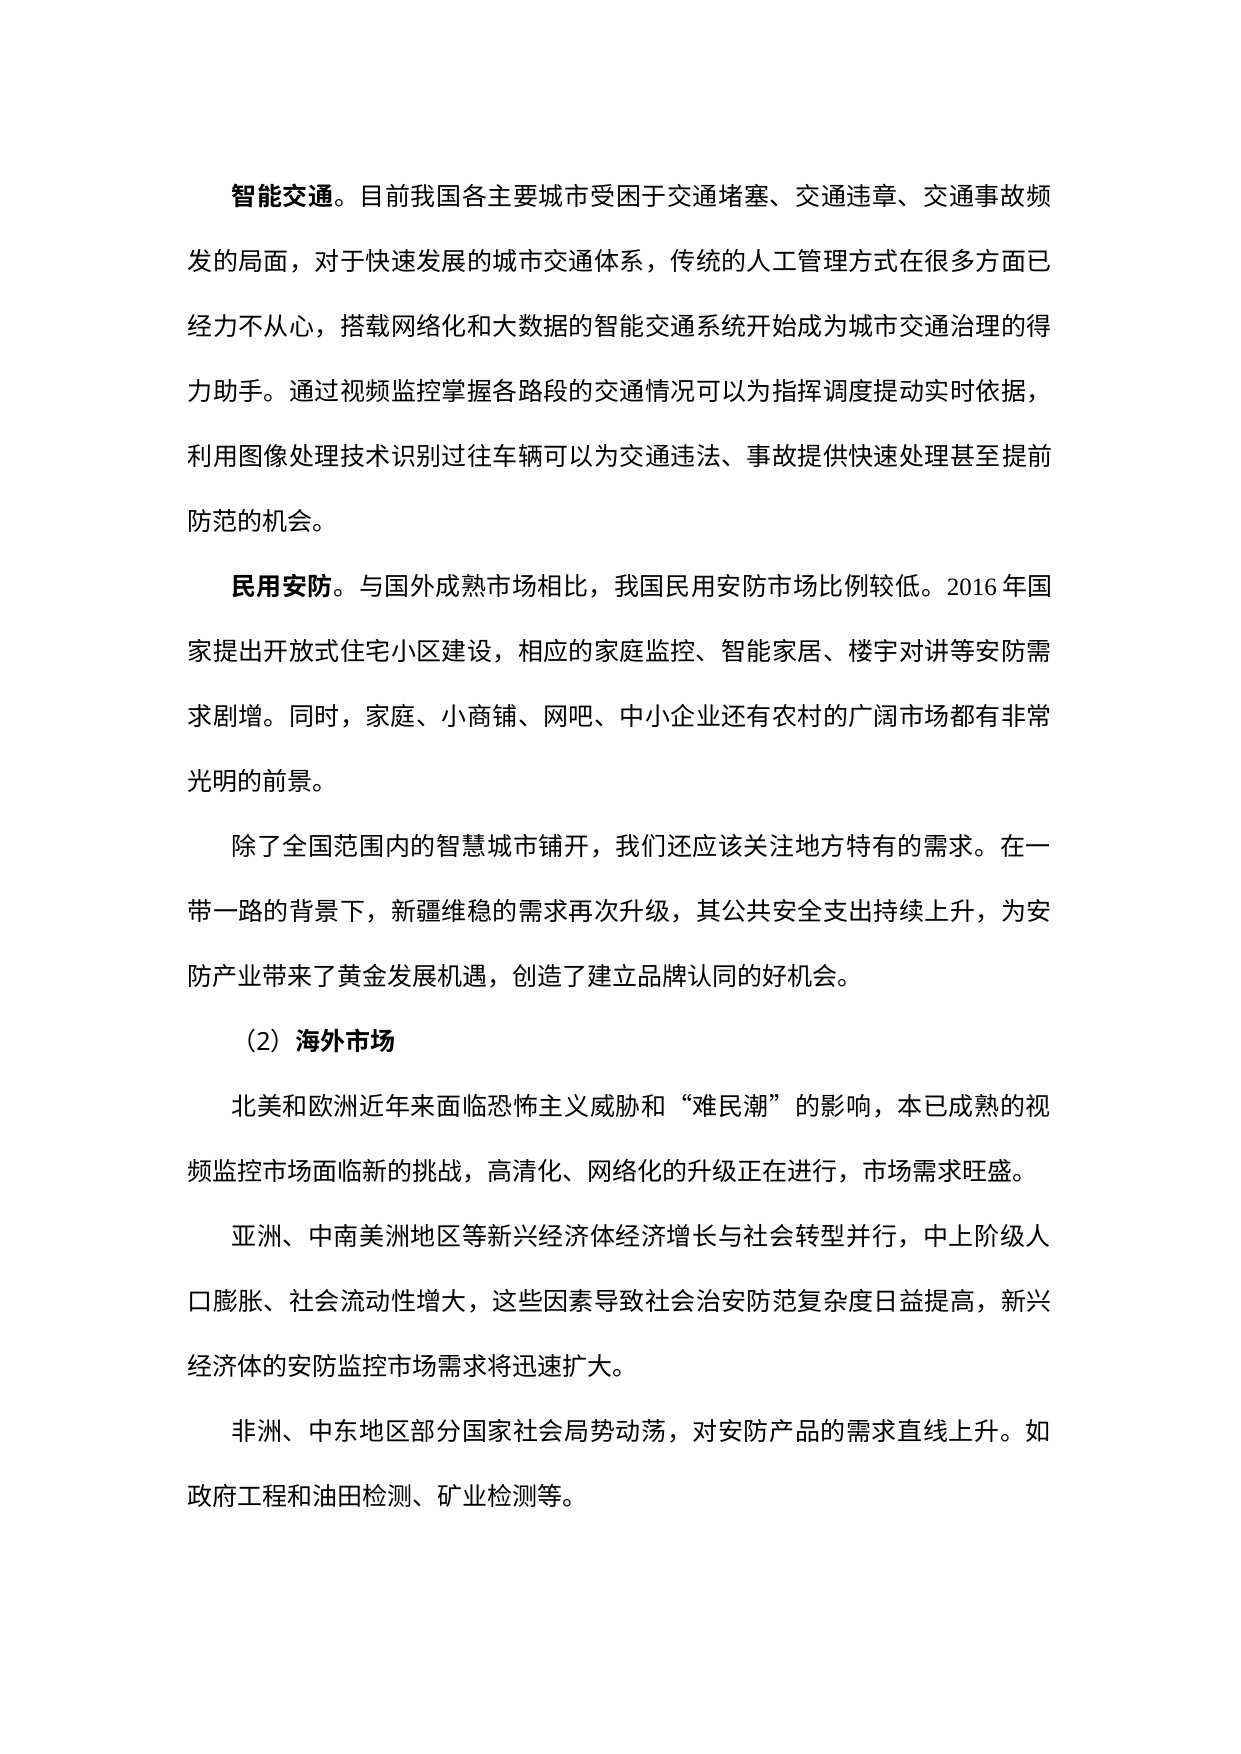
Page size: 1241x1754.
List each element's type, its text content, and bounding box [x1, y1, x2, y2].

text （2）海外市场 [187, 1007, 1053, 1072]
text 除了全国范围内的智慧城市铺开，我们还应该关注地方特有的需求。在一带一路的背景下，新疆维稳的需求再次升级，其公共安全支出持续上升，为安防产业带来了黄金发展机遇，创造了建立品牌认同的好机会。 [187, 812, 1053, 1007]
text 北美和欧洲近年来面临恐怖主义威胁和“难民潮”的影响，本已成熟的视频监控市场面临新的挑战，高清化、网络化的升级正在进行，市场需求旺盛。 [187, 1072, 1053, 1202]
text 非洲、中东地区部分国家社会局势动荡，对安防产品的需求直线上升。如政府工程和油田检测、矿业检测等。 [187, 1397, 1053, 1527]
text 亚洲、中南美洲地区等新兴经济体经济增长与社会转型并行，中上阶级人口膨胀、社会流动性增大，这些因素导致社会治安防范复杂度日益提高，新兴经济体的安防监控市场需求将迅速扩大。 [187, 1202, 1053, 1397]
text 民用安防。与国外成熟市场相比，我国民用安防市场比例较低。2016年国家提出开放式住宅小区建设，相应的家庭监控、智能家居、楼宇对讲等安防需求剧增。同时，家庭、小商铺、网吧、中小企业还有农村的广阔市场都有非常光明的前景。 [187, 552, 1053, 812]
text 智能交通。目前我国各主要城市受困于交通堵塞、交通违章、交通事故频发的局面，对于快速发展的城市交通体系，传统的人工管理方式在很多方面已经力不从心，搭载网络化和大数据的智能交通系统开始成为城市交通治理的得力助手。通过视频监控掌握各路段的交通情况可以为指挥调度提动实时依据，利用图像处理技术识别过往车辆可以为交通违法、事故提供快速处理甚至提前防范的机会。 [187, 162, 1053, 552]
